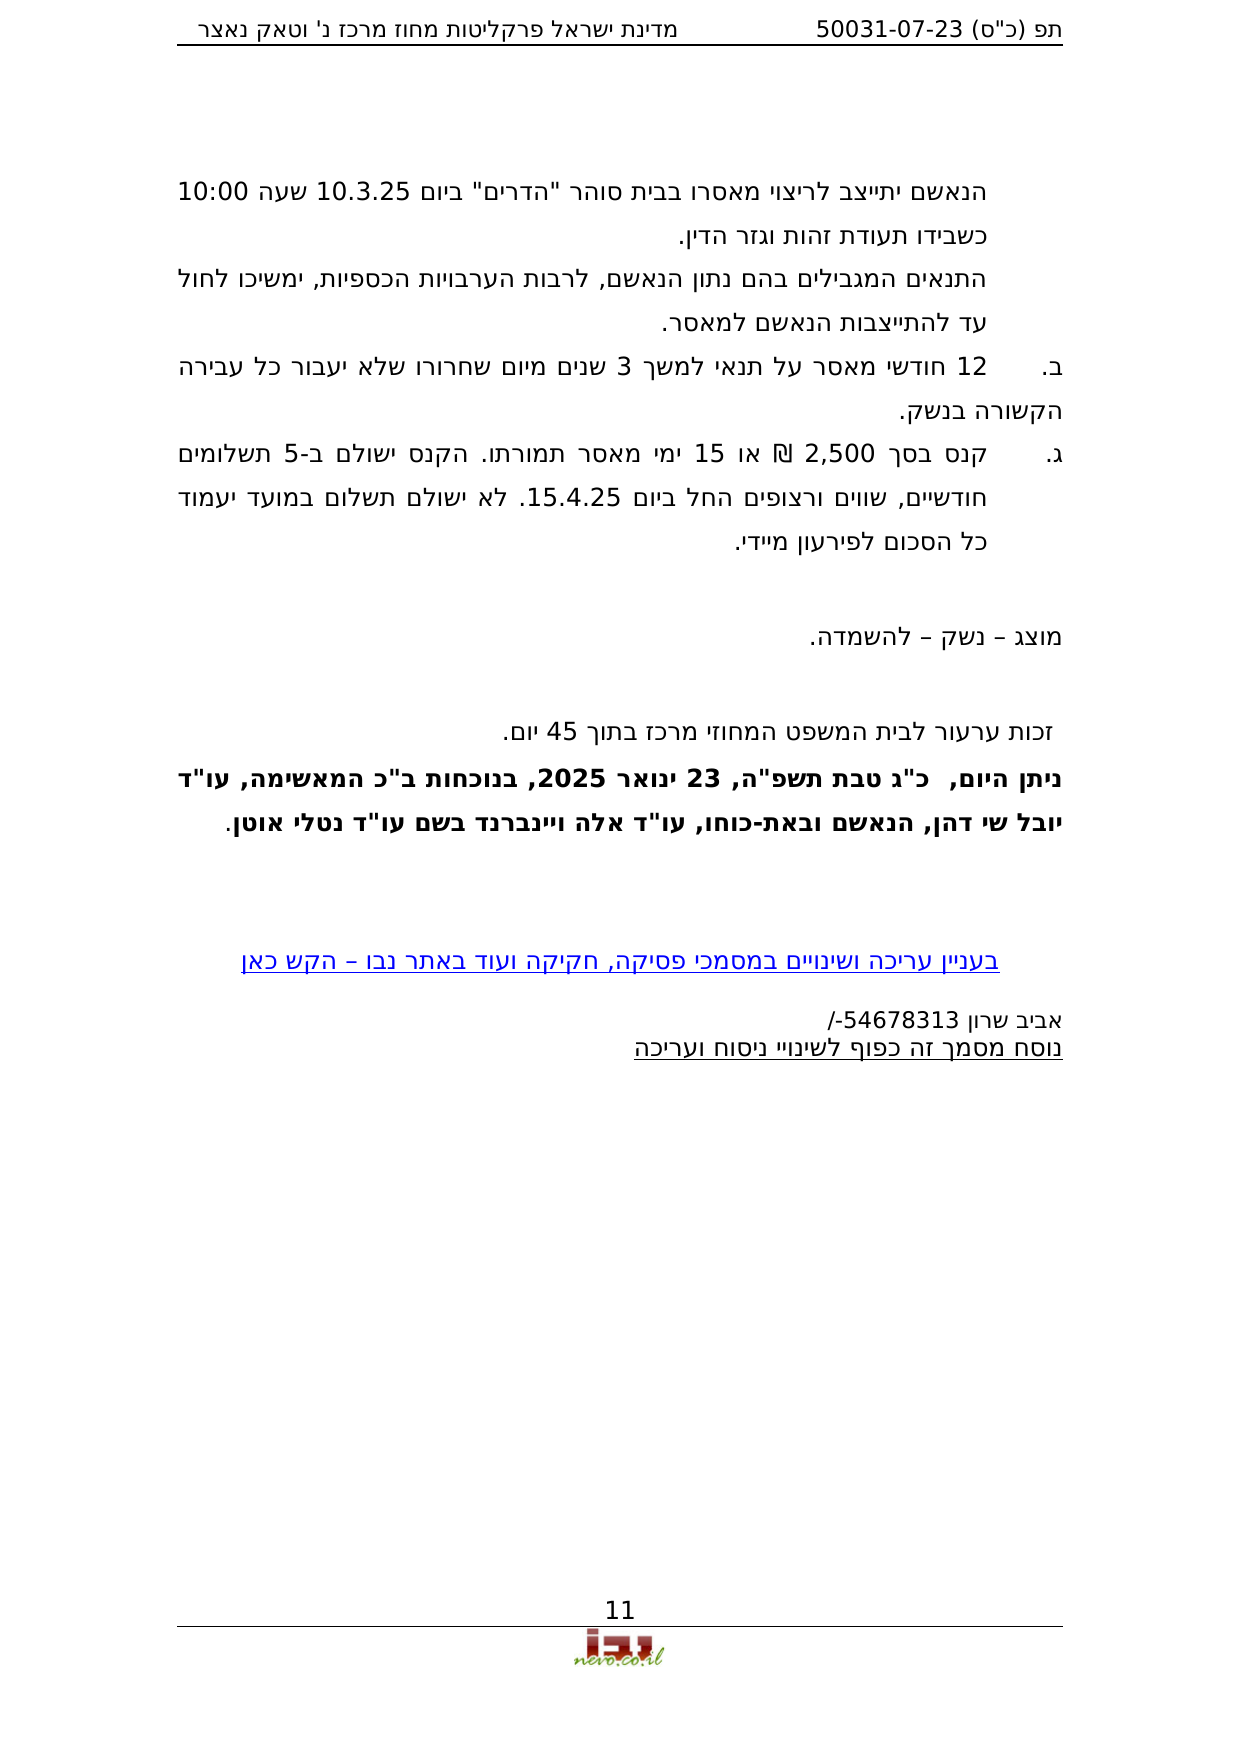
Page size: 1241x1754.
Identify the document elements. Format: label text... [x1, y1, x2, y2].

text 5129371זכות ערעור לבית המשפט המחוזי מרכז בתוך 45 יום. [177, 717, 1063, 746]
text ג. קנס בסך 2,500 ₪ או 15 ימי מאסר תמורתו. הקנס ישולם ב-5 תשלומים חודשיים, שווים ורצופים החל ביום 15.4.25. לא ישולם תשלום במועד יעמוד כל הסכום לפירעון מיידי. [177, 440, 1063, 556]
text ב. 12 חודשי מאסר על תנאי למשך 3 שנים מיום שחרורו שלא יעבור כל עבירה הקשורה בנשק. [177, 352, 1063, 425]
text אביב שרון 54678313-/ [177, 1007, 1063, 1034]
text בעניין עריכה ושינויים במסמכי פסיקה, חקיקה ועוד באתר נבו – הקש כאן [177, 947, 1063, 976]
picture [574, 1628, 666, 1667]
text התנאים המגבילים בהם נתון הנאשם, לרבות הערבויות הכספיות, ימשיכו לחול עד להתייצבות הנאשם למאסר. [177, 265, 1063, 338]
text מוצג – נשק – להשמדה. [177, 622, 1063, 651]
text הנאשם יתייצב לריצוי מאסרו בבית סוהר "הדרים" ביום 10.3.25 שעה 10:00 כשבידו תעודת זהות וגזר הדין. [177, 177, 1063, 250]
text נוסח מסמך זה כפוף לשינויי ניסוח ועריכה [177, 1034, 1063, 1063]
text ניתן היום, כ"ג טבת תשפ"ה, 23 ינואר 2025, בנוכחות ב"כ המאשימה, עו"ד יובל שי דהן, הנאשם ובאת-כוחו, עו"ד אלה ויינברנד בשם עו"ד נטלי אוטן. [177, 764, 1063, 837]
